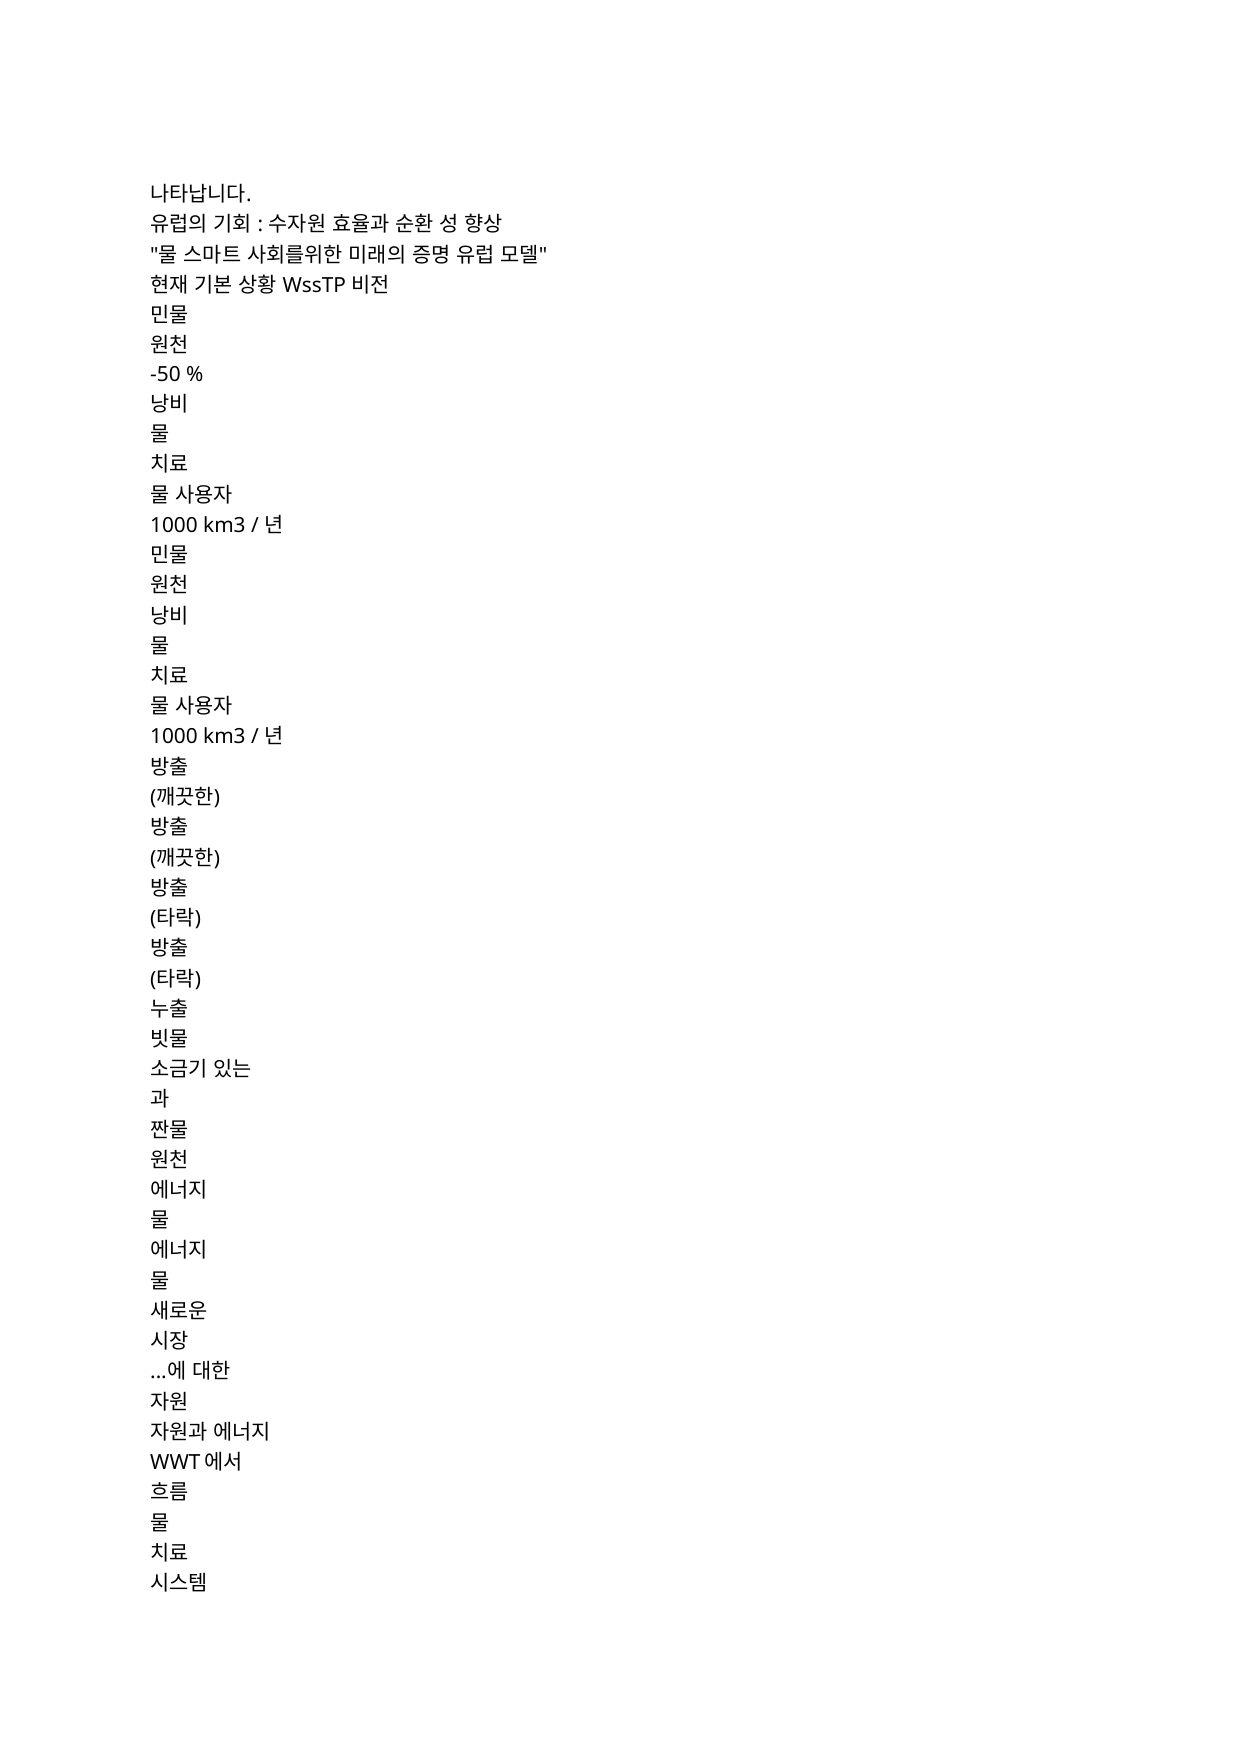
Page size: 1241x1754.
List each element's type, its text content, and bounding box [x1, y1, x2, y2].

text 민물 [150, 538, 1090, 569]
text "물 스마트 사회를위한 미래의 증명 유럽 모델" [150, 238, 1090, 268]
text 1000 km3 / 년 [150, 508, 1090, 538]
text (깨끗한) [150, 780, 1090, 811]
text 원천 [150, 569, 1090, 599]
text 방출 [150, 871, 1090, 901]
text 방출 [150, 750, 1090, 780]
text 소금기 있는 [150, 1052, 1090, 1083]
text WWT에서 [150, 1445, 1090, 1476]
text -50 % [150, 359, 1090, 387]
text 물 [150, 629, 1090, 659]
text 에너지 [150, 1234, 1090, 1264]
text 물 [150, 417, 1090, 448]
text 과 [150, 1083, 1090, 1113]
text 흐름 [150, 1476, 1090, 1506]
text 물 [150, 1506, 1090, 1536]
text 물 [150, 1203, 1090, 1234]
text 치료 [150, 1536, 1090, 1566]
text (타락) [150, 901, 1090, 932]
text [150, 177, 1090, 207]
text 원천 [150, 1143, 1090, 1173]
text 치료 [150, 448, 1090, 478]
text 낭비 [150, 387, 1090, 417]
text 치료 [150, 659, 1090, 689]
text 시장 [150, 1324, 1090, 1354]
text 시스템 [150, 1566, 1090, 1596]
text 물 [150, 1264, 1090, 1294]
text (깨끗한) [150, 841, 1090, 871]
text 방출 [150, 811, 1090, 841]
text 방출 [150, 932, 1090, 962]
text 민물 [150, 298, 1090, 329]
text 빗물 [150, 1022, 1090, 1052]
text 누출 [150, 992, 1090, 1022]
text 자원 [150, 1385, 1090, 1415]
text 새로운 [150, 1294, 1090, 1324]
text ...에 대한 [150, 1354, 1090, 1385]
text 물 사용자 [150, 689, 1090, 720]
text 유럽의 기회 : 수자원 효율과 순환 성 향상 [150, 207, 1090, 238]
text 자원과 에너지 [150, 1415, 1090, 1445]
text 1000 km3 / 년 [150, 720, 1090, 750]
text 현재 기본 상황 WssTP 비전 [150, 268, 1090, 298]
text 짠물 [150, 1113, 1090, 1143]
text 에너지 [150, 1173, 1090, 1203]
text (타락) [150, 962, 1090, 992]
text 물 사용자 [150, 478, 1090, 508]
text 원천 [150, 329, 1090, 359]
text 낭비 [150, 599, 1090, 629]
